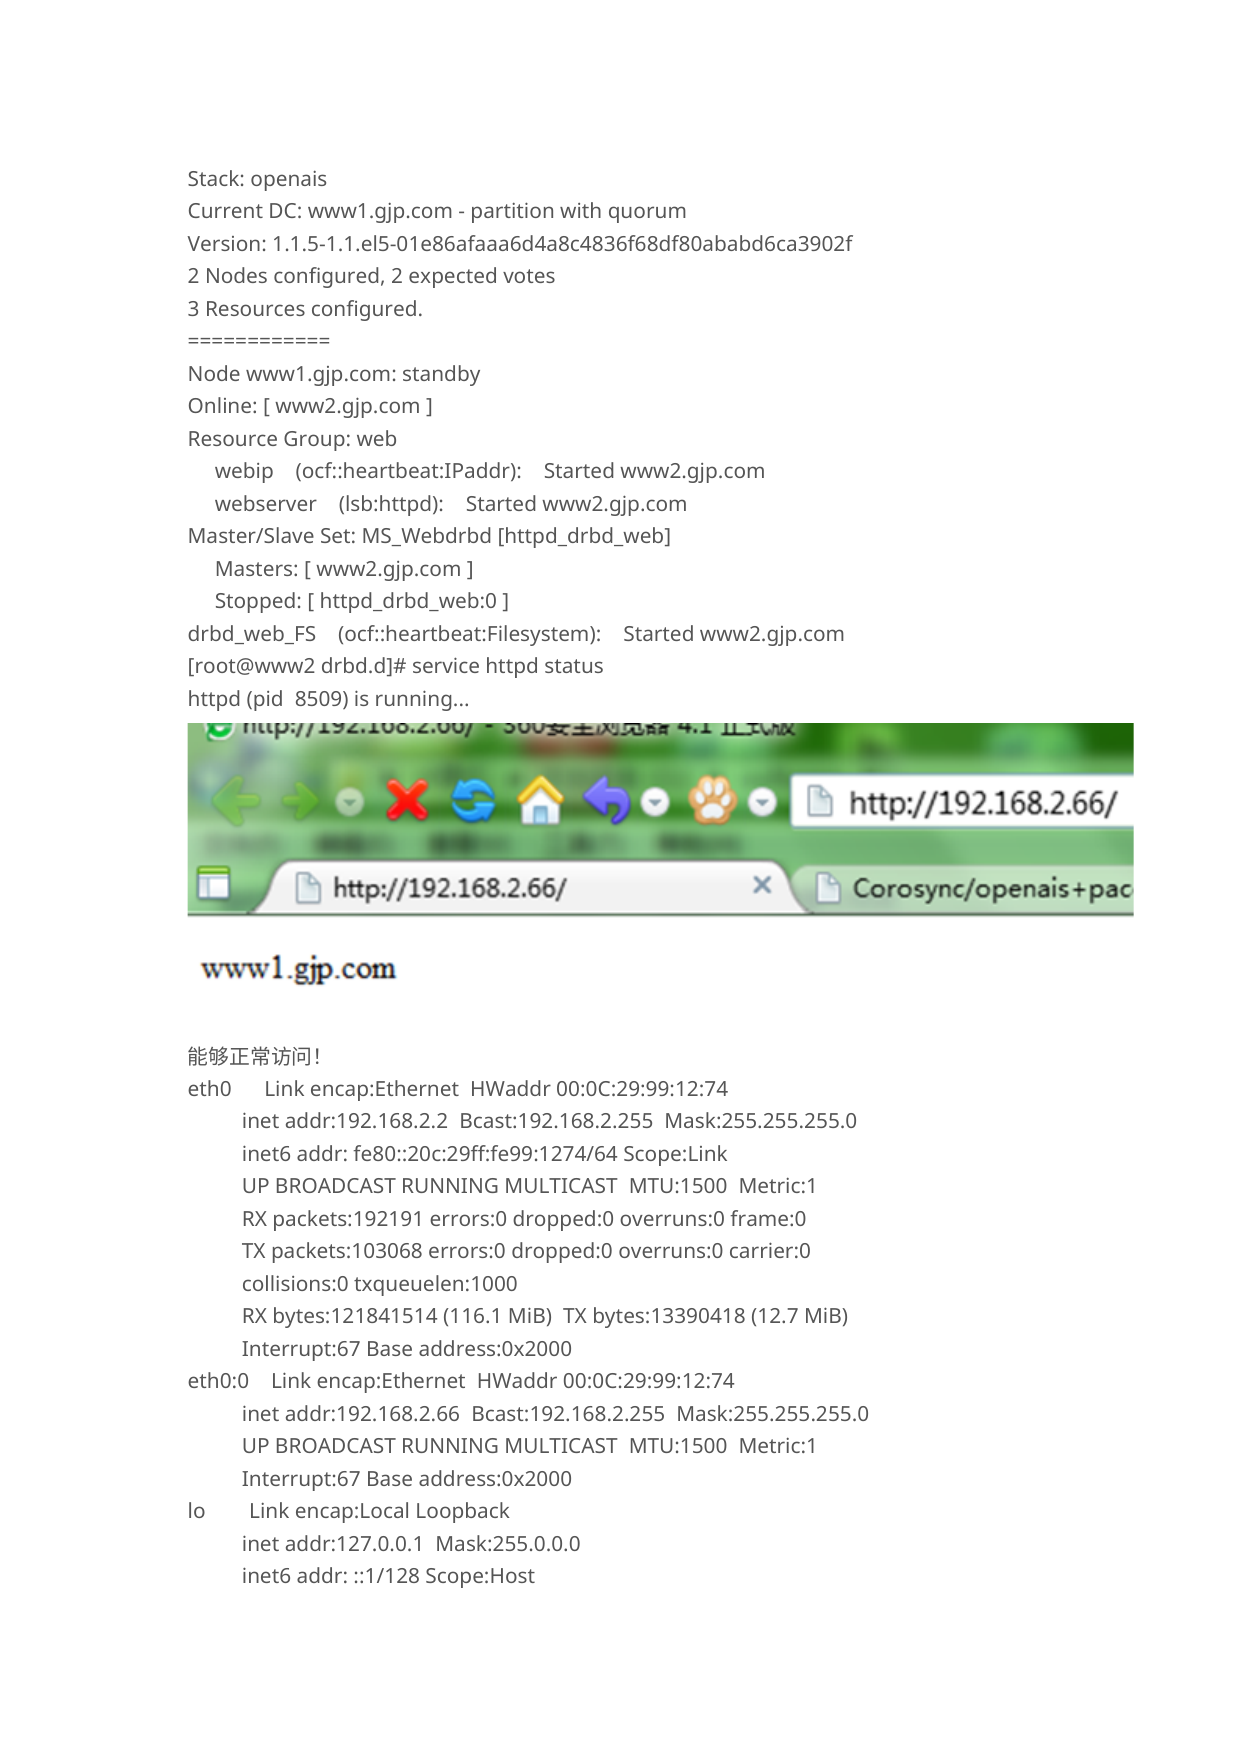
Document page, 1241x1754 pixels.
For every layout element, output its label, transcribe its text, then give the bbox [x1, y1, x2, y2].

text Resource Group: web webip (ocf::heartbeat:IPaddr): Started www2.gjp.com webserver (lsb:httpd): Started www2.gjp.com Master/Slave Set: MS_Webdrbd [httpd_drbd_web] Masters: [ www2.gjp.com ] Stopped: [ httpd_drbd_web:0 ] drbd_web_FS (ocf::heartbeat:Filesystem): Started www2.gjp.com [root@www2 drbd.d]# service httpd status httpd (pid 8509) is running... [187, 422, 1053, 714]
text Node www1.gjp.com: standby Online: [ www2.gjp.com ] [187, 357, 1053, 422]
text lo Link encap:Local Loopback inet addr:127.0.0.1 Mask:255.0.0.0 inet6 addr: ::1/128 Scope:Host [187, 1494, 1053, 1592]
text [187, 162, 1053, 357]
text eth0 Link encap:Ethernet HWaddr 00:0C:29:99:12:74 inet addr:192.168.2.2 Bcast:192.168.2.255 Mask:255.255.255.0 inet6 addr: fe80::20c:29ff:fe99:1274/64 Scope:Link UP BROADCAST RUNNING MULTICAST MTU:1500 Metric:1 RX packets:192191 errors:0 dropped:0 overruns:0 frame:0 TX packets:103068 errors:0 dropped:0 overruns:0 carrier:0 collisions:0 txqueuelen:1000 RX bytes:121841514 (116.1 MiB) TX bytes:13390418 (12.7 MiB) Interrupt:67 Base address:0x2000 [187, 1072, 1053, 1364]
text 能够正常访问！ [187, 1039, 1053, 1072]
picture [187, 723, 1134, 1024]
text eth0:0 Link encap:Ethernet HWaddr 00:0C:29:99:12:74 inet addr:192.168.2.66 Bcast:192.168.2.255 Mask:255.255.255.0 UP BROADCAST RUNNING MULTICAST MTU:1500 Metric:1 Interrupt:67 Base address:0x2000 [187, 1364, 1053, 1494]
